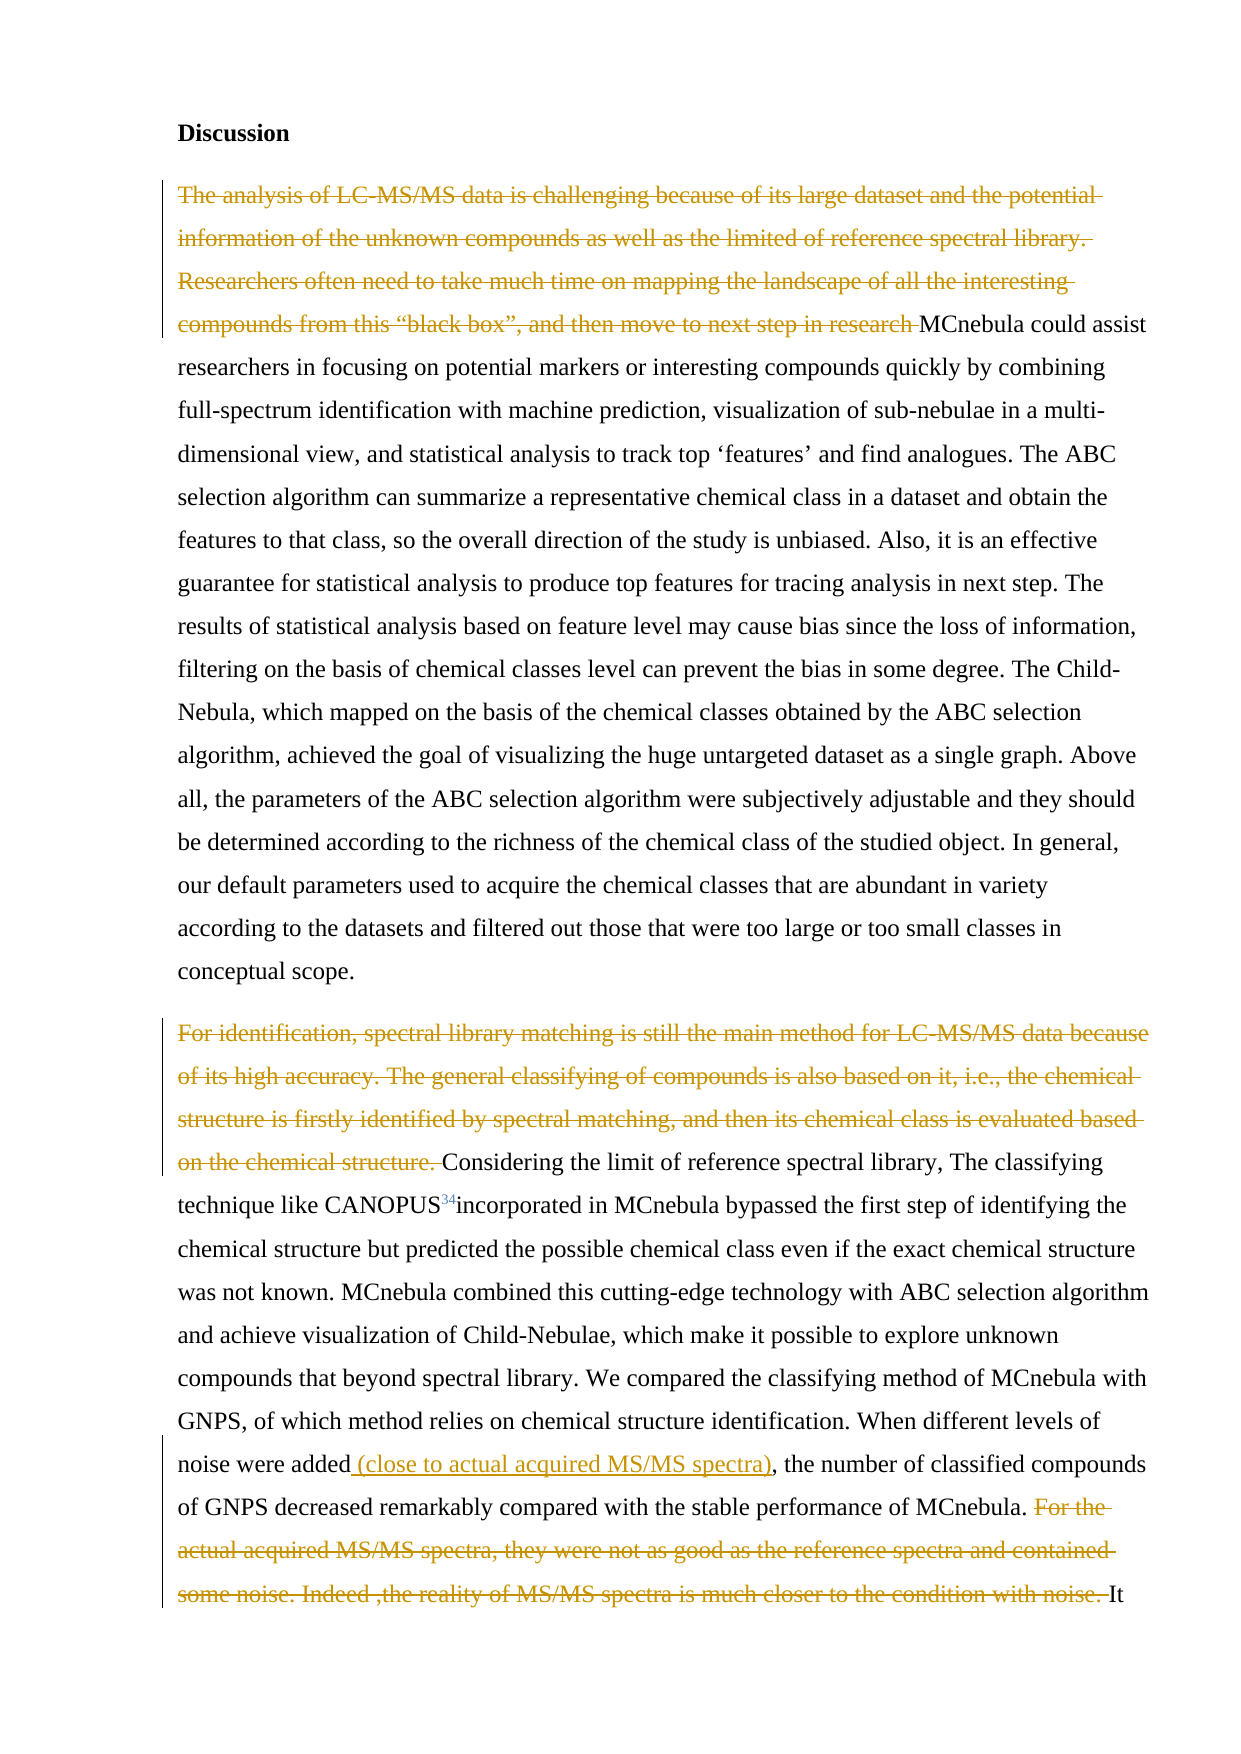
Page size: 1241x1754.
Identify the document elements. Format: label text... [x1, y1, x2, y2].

subtitle Discussion [177, 118, 1152, 147]
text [177, 1018, 1152, 1607]
text MCnebula could assist researchers in focusing on potential markers or interesting compounds quickly by combining full-spectrum identification with machine prediction, visualization of sub-nebulae in a multi-dimensional view, and statistical analysis to track top ‘features’ and find analogues. The ABC selection algorithm can summarize a representative chemical class in a dataset and obtain the features to that class, so the overall direction of the study is unbiased. Also, it is an effective guarantee for statistical analysis to produce top features for tracing analysis in next step. The results of statistical analysis based on feature level may cause bias since the loss of information, filtering on the basis of chemical classes level can prevent the bias in some degree. The Child-Nebula, which mapped on the basis of the chemical classes obtained by the ABC selection algorithm, achieved the goal of visualizing the huge untargeted dataset as a single graph. Above all, the parameters of the ABC selection algorithm were subjectively adjustable and they should be determined according to the richness of the chemical class of the studied object. In general, our default parameters used to acquire the chemical classes that are abundant in variety according to the datasets and filtered out those that were too large or too small classes in conceptual scope. [177, 180, 1152, 985]
